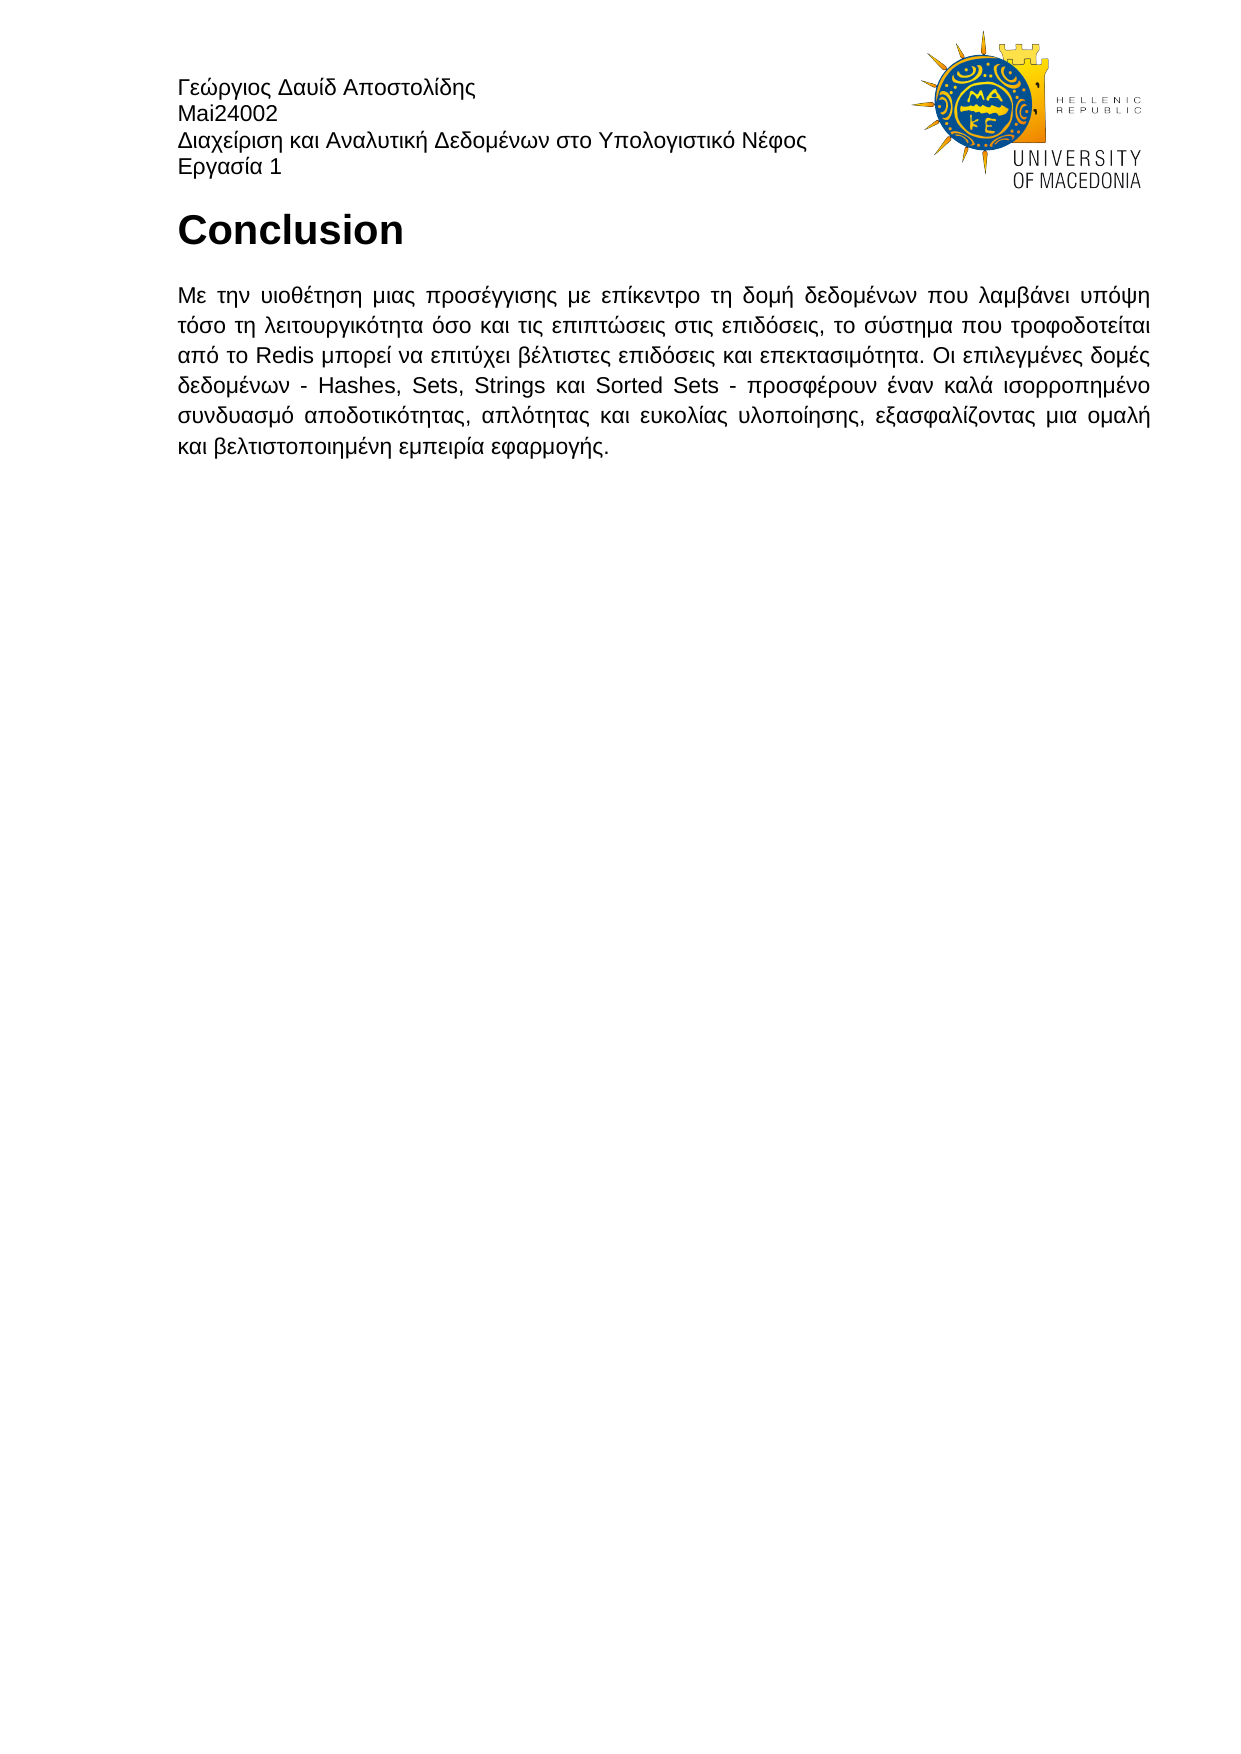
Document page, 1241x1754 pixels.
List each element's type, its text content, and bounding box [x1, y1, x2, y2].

text Με την υιοθέτηση μιας προσέγγισης με επίκεντρο τη δομή δεδομένων που λαμβάνει υπόψη τόσο τη λειτουργικότητα όσο και τις επιπτώσεις στις επιδόσεις, το σύστημα που τροφοδοτείται από το Redis μπορεί να επιτύχει βέλτιστες επιδόσεις και επεκτασιμότητα. Οι επιλεγμένες δομές δεδομένων - Hashes, Sets, Strings και Sorted Sets - προσφέρουν έναν καλά ισορροπημένο συνδυασμό αποδοτικότητας, απλότητας και ευκολίας υλοποίησης, εξασφαλίζοντας μια ομαλή και βελτιστοποιημένη εμπειρία εφαρμογής. [177, 282, 1152, 459]
subtitle Conclusion [177, 206, 1152, 253]
picture [900, 25, 1152, 194]
